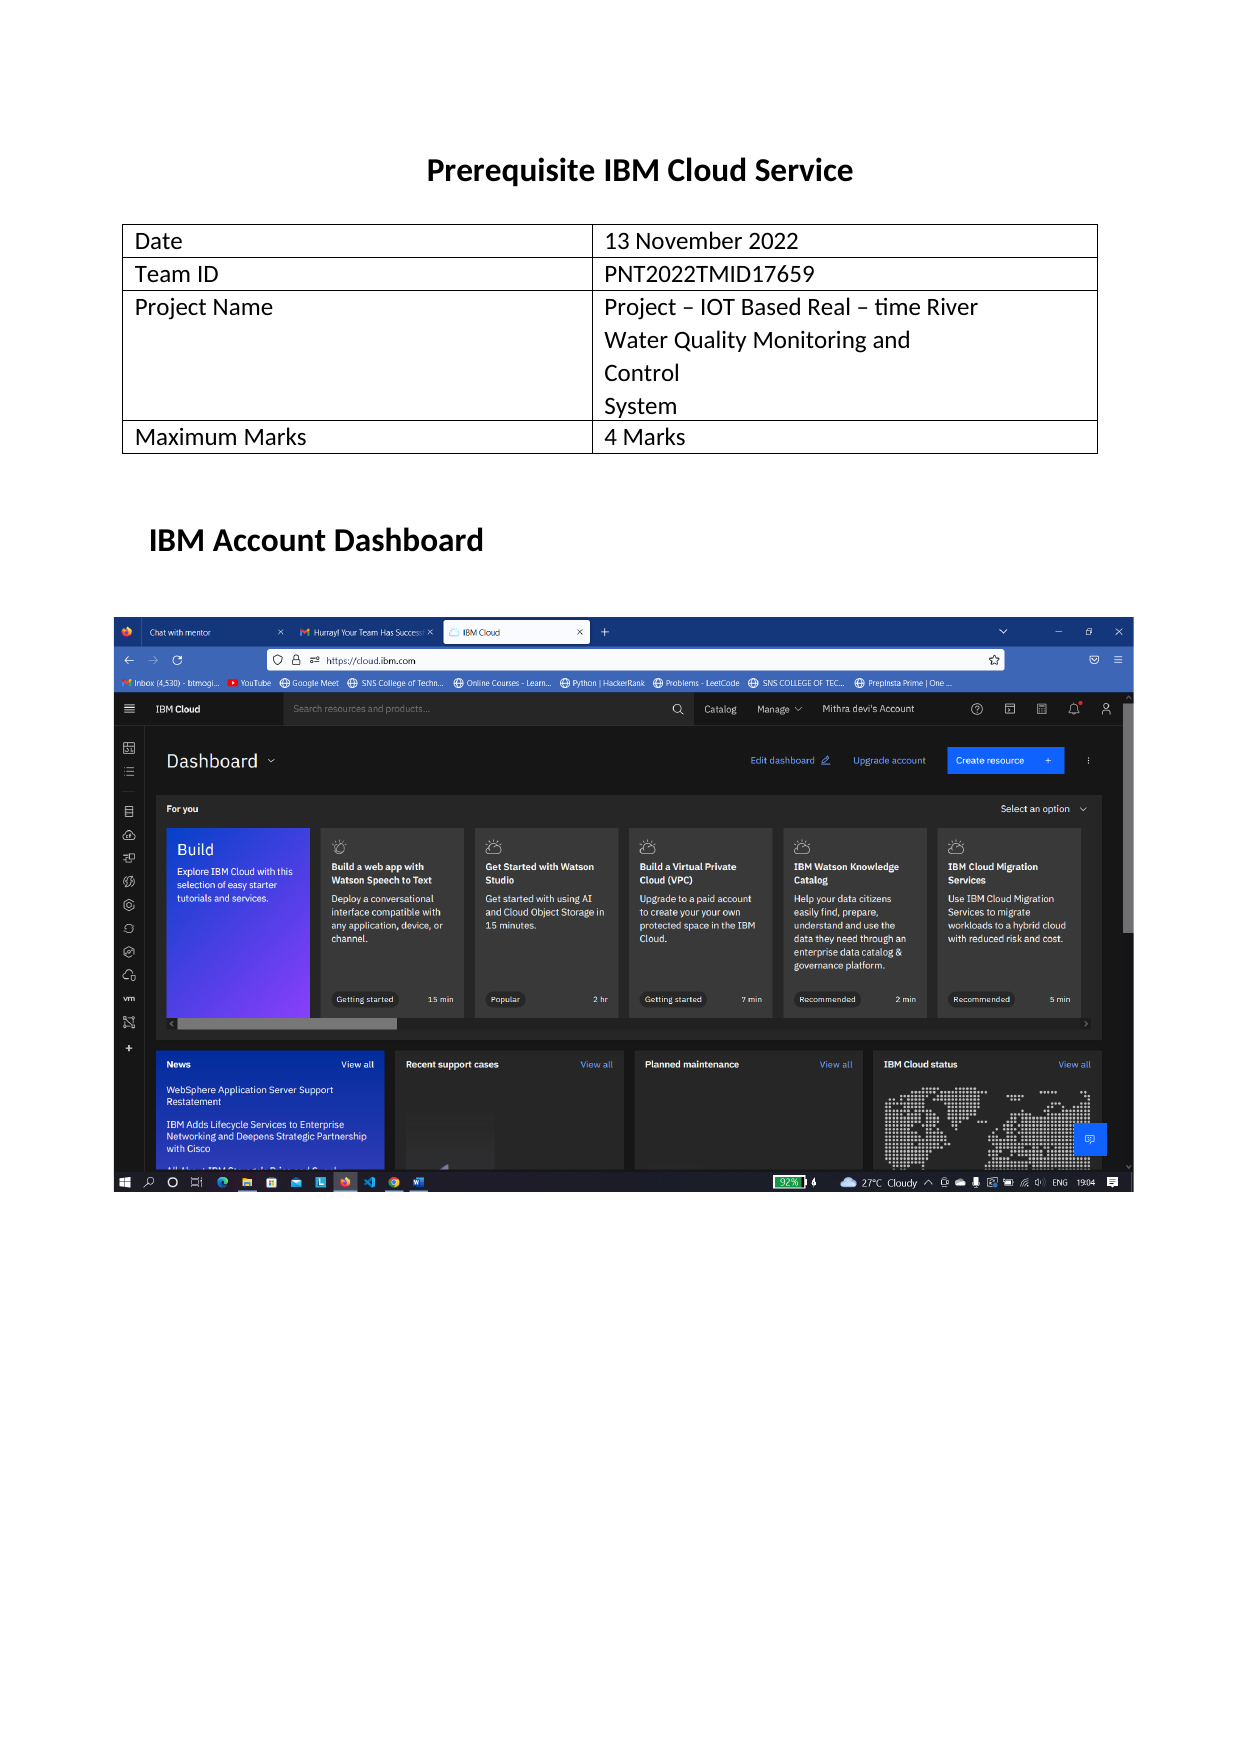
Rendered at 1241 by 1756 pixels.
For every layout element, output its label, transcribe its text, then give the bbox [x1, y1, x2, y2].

table_header Date [123, 225, 592, 257]
table_cell 4 Marks [593, 421, 1097, 453]
table_cell Maximum Marks [123, 421, 592, 453]
text Prerequisite IBM Cloud Service [110, 149, 1084, 190]
picture [113, 617, 1134, 1192]
table_header 13 November 2022 [593, 225, 1097, 257]
table_cell Project – IOT Based Real – time River Water Quality Monitoring and Control System [593, 291, 1097, 420]
title IBM Account Dashboard [148, 519, 1130, 560]
table_cell Team ID [123, 258, 592, 290]
table_cell Project Name [123, 291, 592, 420]
table_cell PNT2022TMID17659 [593, 258, 1097, 290]
